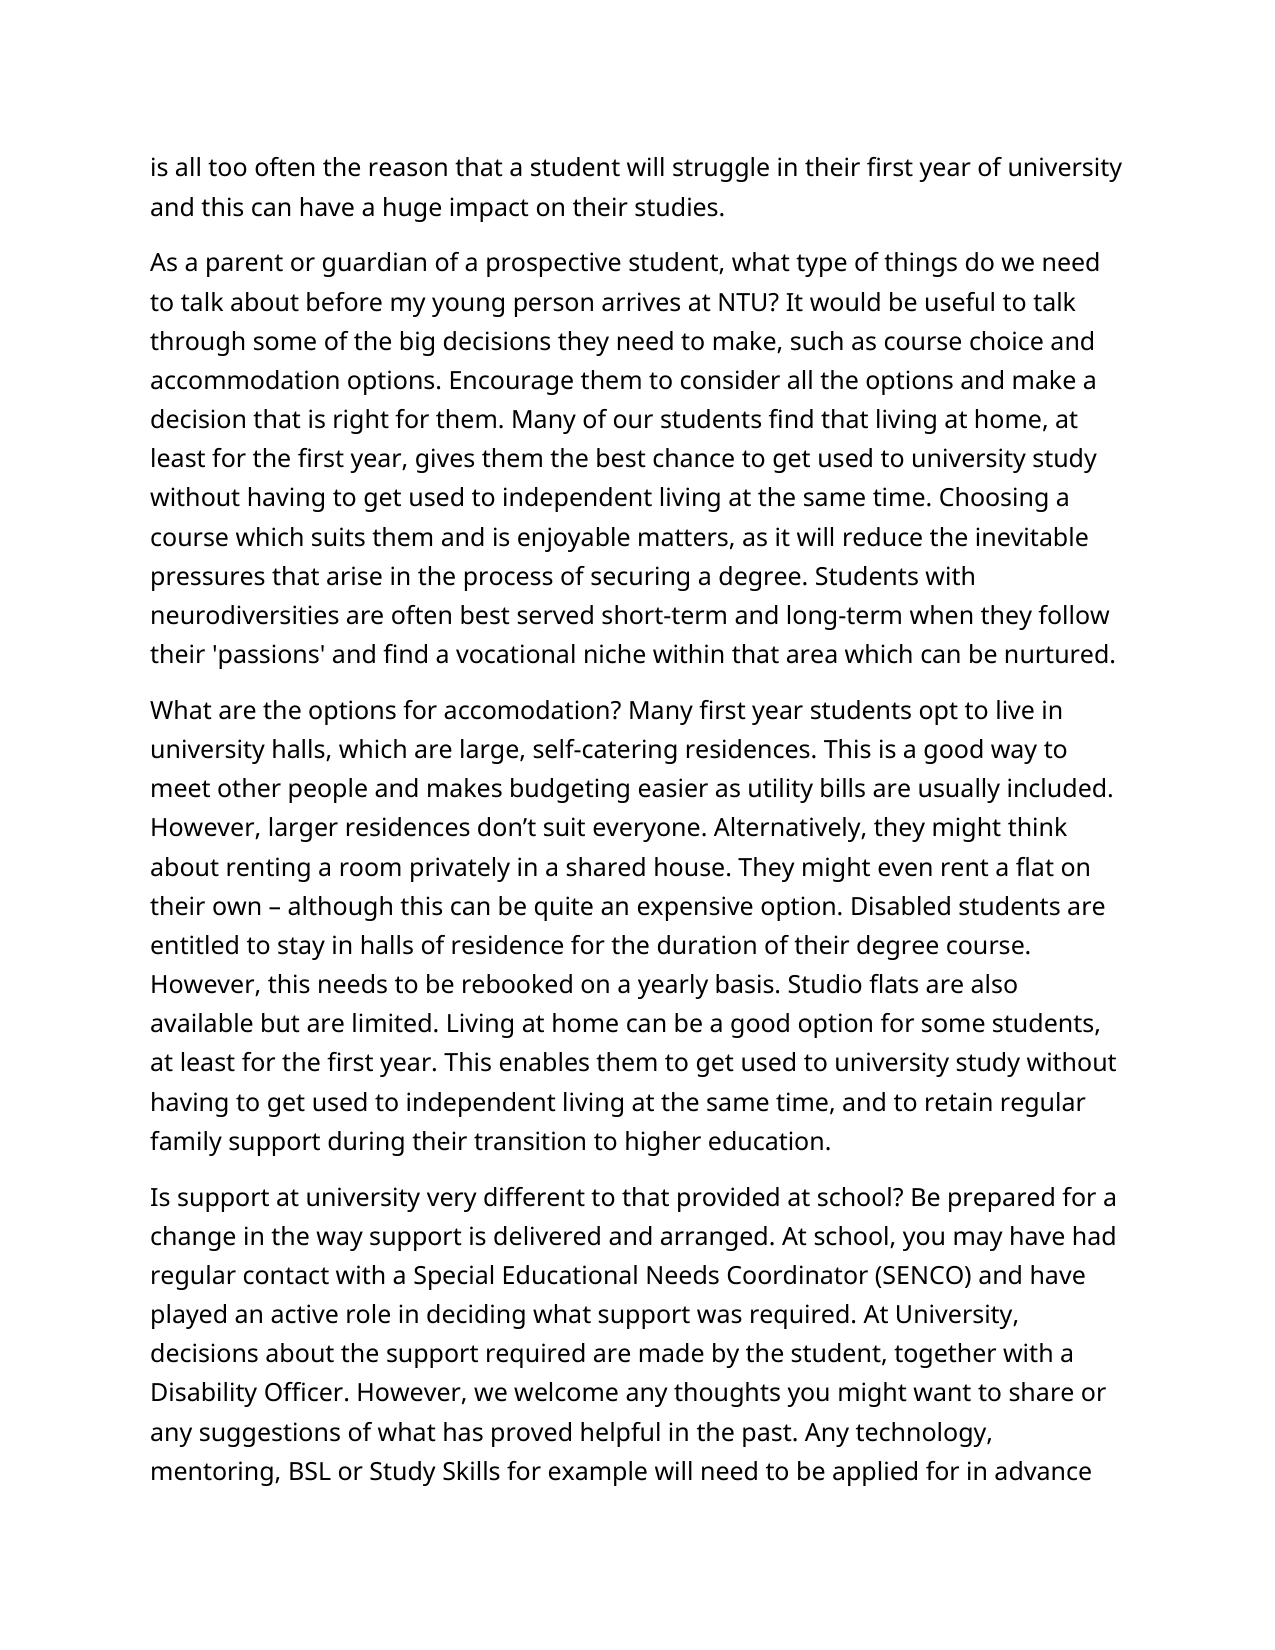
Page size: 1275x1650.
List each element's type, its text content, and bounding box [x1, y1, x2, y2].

text What are the options for accomodation? Many first year students opt to live in university halls, which are large, self-catering residences. This is a good way to meet other people and makes budgeting easier as utility bills are usually included. However, larger residences don’t suit everyone. Alternatively, they might think about renting a room privately in a shared house. They might even rent a flat on their own – although this can be quite an expensive option. Disabled students are entitled to stay in halls of residence for the duration of their degree course. However, this needs to be rebooked on a yearly basis. Studio flats are also available but are limited. Living at home can be a good option for some students, at least for the first year. This enables them to get used to university study without having to get used to independent living at the same time, and to retain regular family support during their transition to higher education. [150, 692, 1125, 1157]
text As a parent or guardian of a prospective student, what type of things do we need to talk about before my young person arrives at NTU? It would be useful to talk through some of the big decisions they need to make, such as course choice and accommodation options. Encourage them to consider all the options and make a decision that is right for them. Many of our students find that living at home, at least for the first year, gives them the best chance to get used to university study without having to get used to independent living at the same time. Choosing a course which suits them and is enjoyable matters, as it will reduce the inevitable pressures that arise in the process of securing a degree. Students with neurodiversities are often best served short-term and long-term when they follow their 'passions' and find a vocational niche within that area which can be nurtured. [150, 245, 1125, 671]
